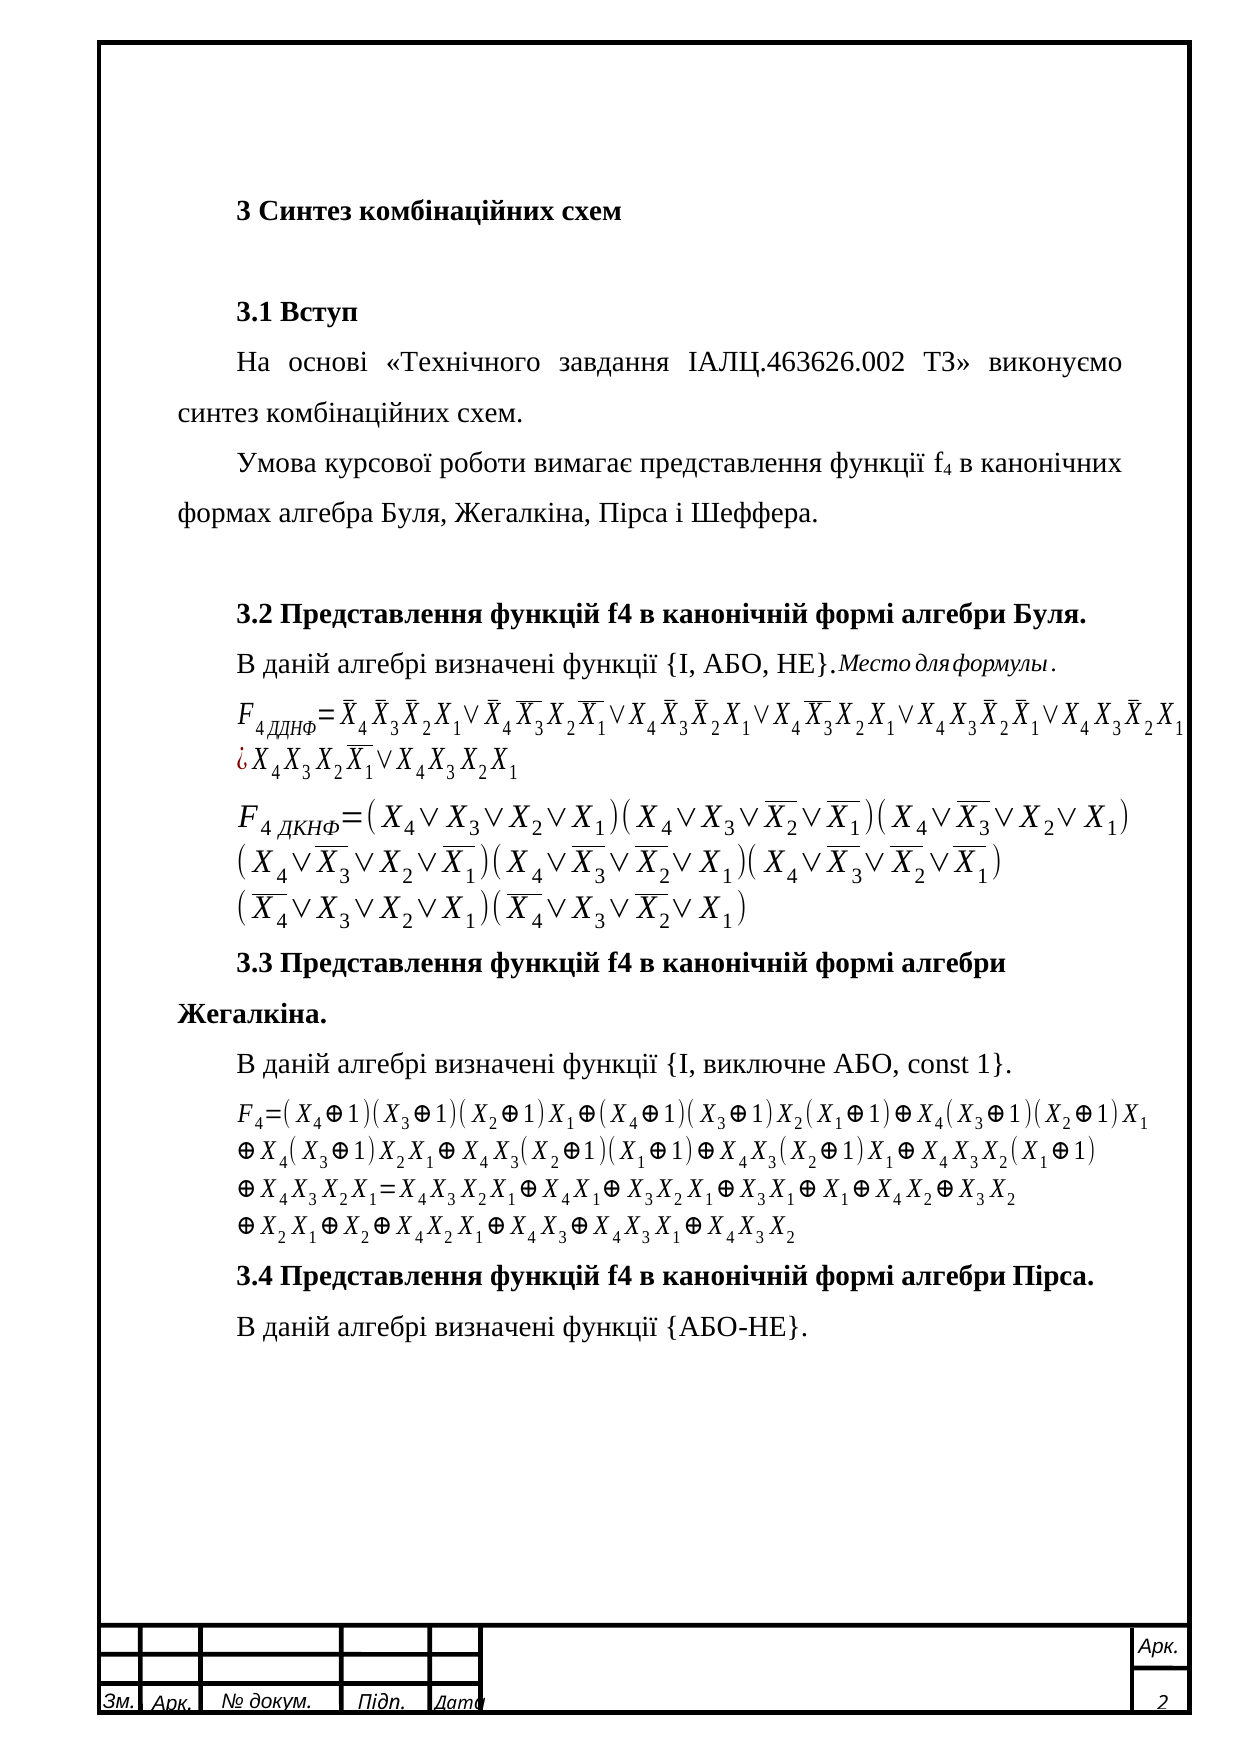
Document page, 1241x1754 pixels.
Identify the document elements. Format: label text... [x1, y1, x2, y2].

text 3.4 Представлення функцій f4 в канонічній формі алгебри Пірса. [177, 1258, 1152, 1292]
text 3.1 Вступ [148, 294, 1152, 328]
text 3.2 Представлення функцій f4 в канонічній формі алгебри Буля. [177, 596, 1152, 629]
text Умова курсової роботи вимагає представлення функції f4 в канонічних формах алгебра Буля, Жегалкіна, Пірса і Шеффера. [177, 445, 1122, 529]
text На основі «Технічного завдання ІАЛЦ.463626.002 ТЗ» виконуємо синтез комбінаційних схем. [177, 344, 1122, 428]
text В даній алгебрі визначені функції {АБО-НЕ}. [177, 1309, 1152, 1342]
text В даній алгебрі визначені функції {І, виключне АБО, const 1}. [177, 1046, 1152, 1080]
text В даній алгебрі визначені функції {І, АБО, НЕ}. [177, 646, 1152, 680]
text 3 Синтез комбінаційних схем [148, 193, 1152, 227]
text 3.3 Представлення функцій f4 в канонічній формі алгебри Жегалкіна. [177, 946, 1152, 1029]
